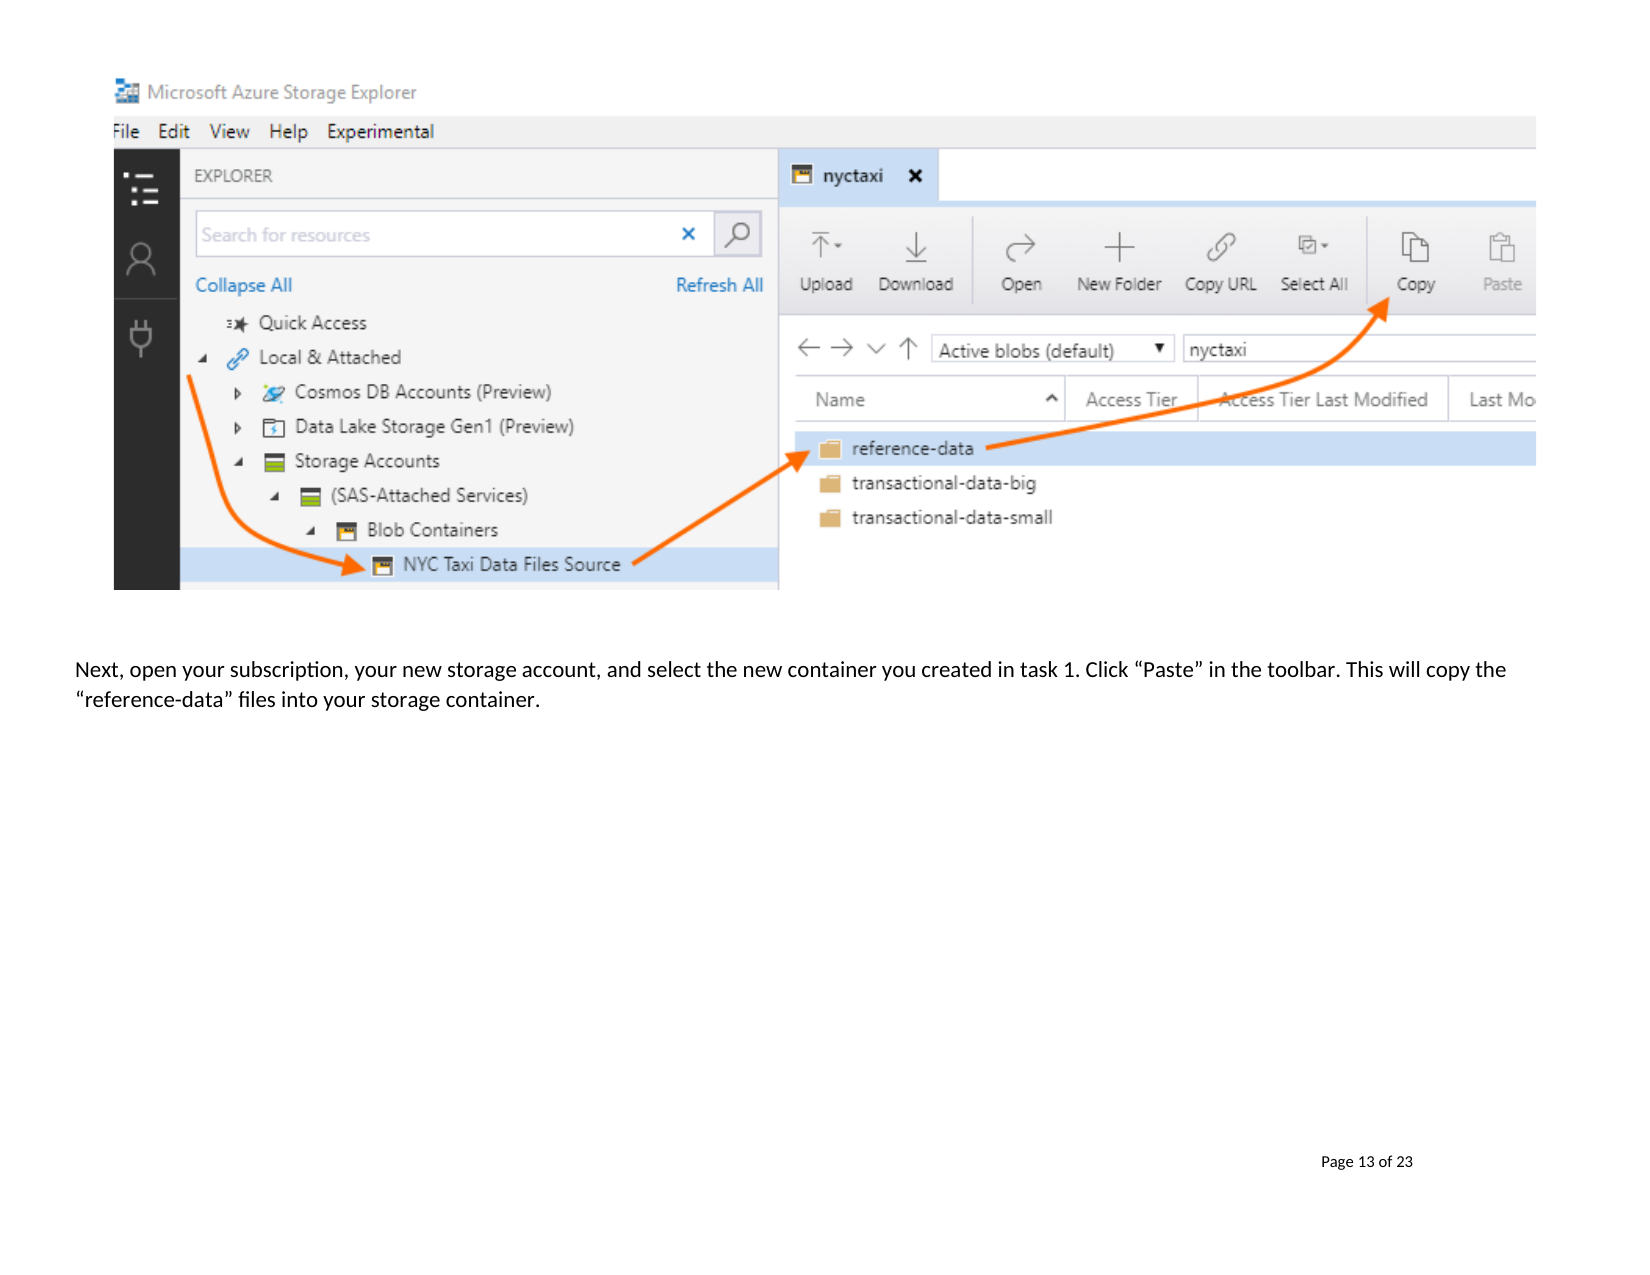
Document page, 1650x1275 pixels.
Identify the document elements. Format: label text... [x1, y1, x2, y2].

picture [113, 75, 1537, 590]
text Next, open your subscription, your new storage account, and select the new container you created in task 1. Click “Paste” in the toolbar. This will copy the “reference-data” files into your storage container. [75, 655, 1575, 713]
